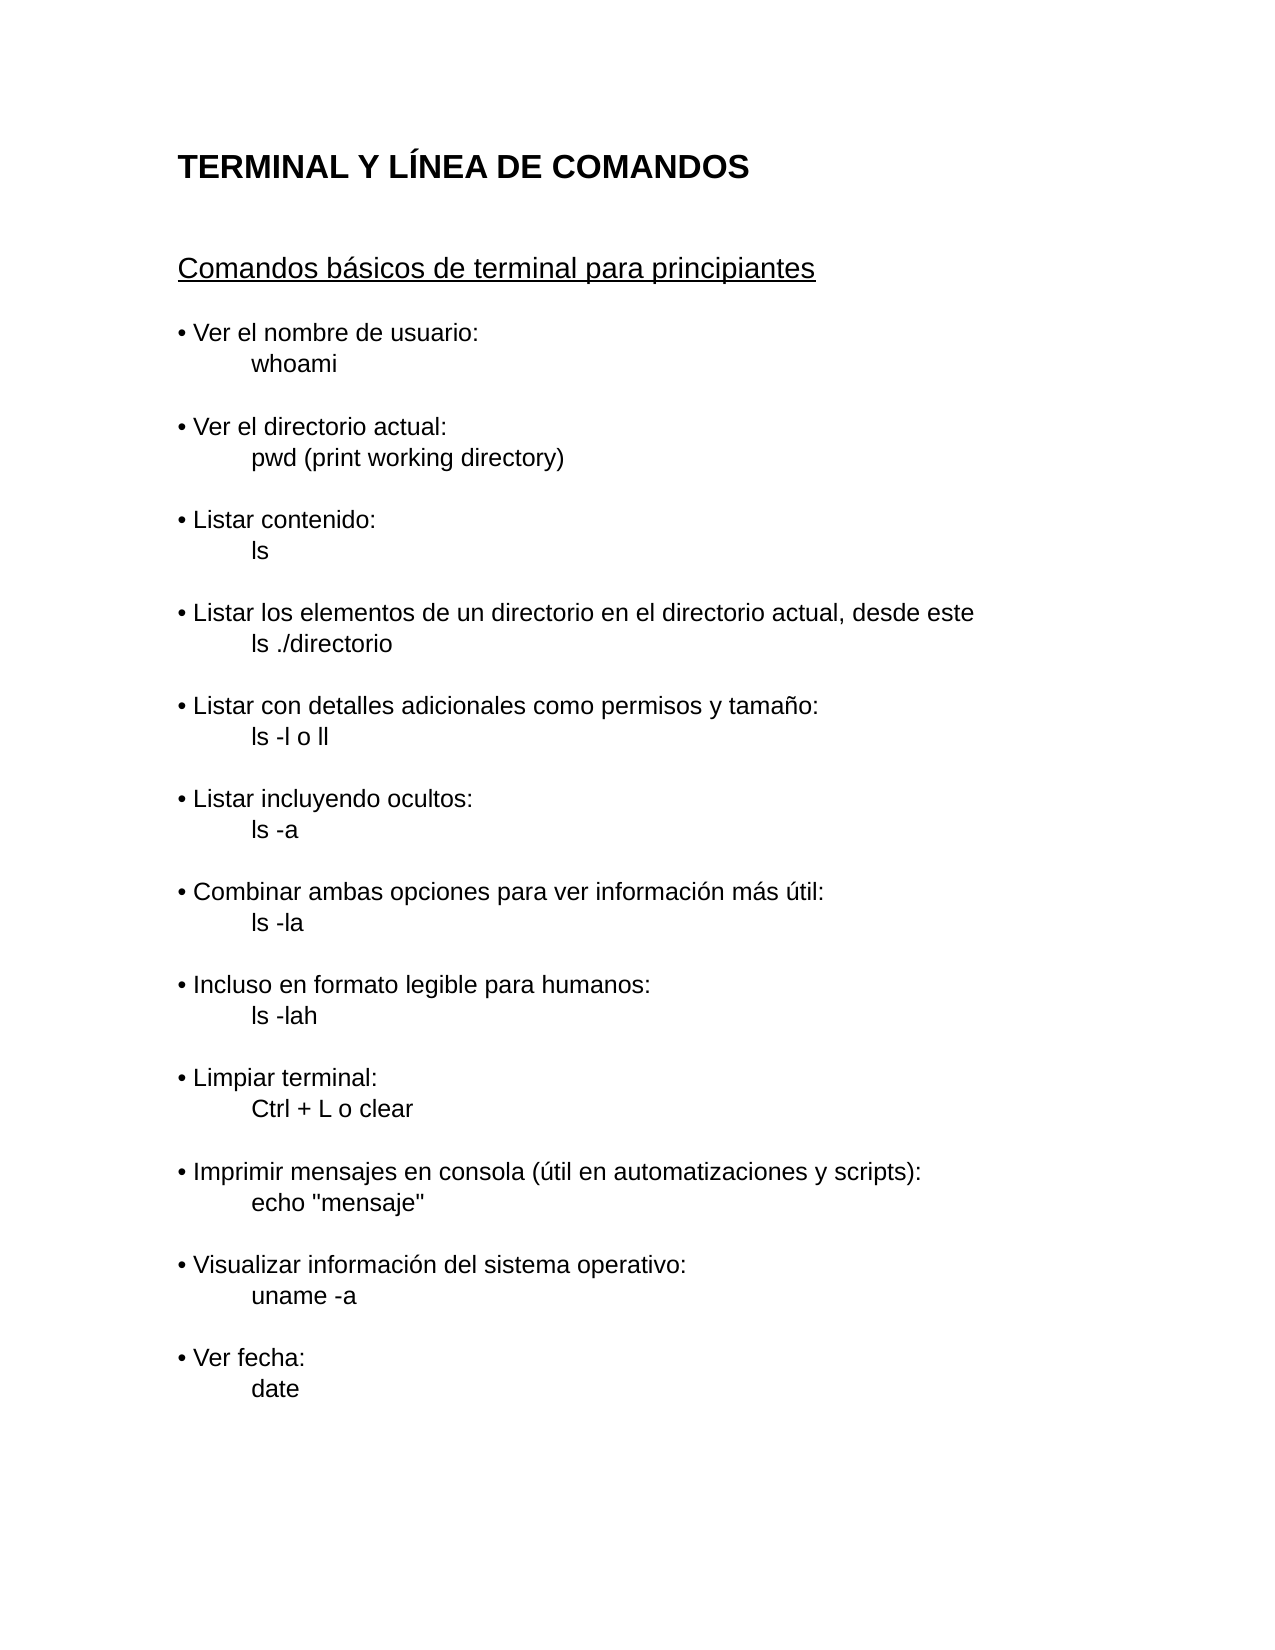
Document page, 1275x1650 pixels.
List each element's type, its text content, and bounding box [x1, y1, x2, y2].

text ls -a [177, 815, 1098, 844]
text • Listar contenido: [177, 504, 1098, 533]
text echo "mensaje" [177, 1187, 1098, 1216]
text ls -la [177, 908, 1098, 937]
text TERMINAL Y LÍNEA DE COMANDOS [177, 148, 1098, 186]
text Ctrl + L o clear [177, 1094, 1098, 1123]
text • Combinar ambas opciones para ver información más útil: [177, 877, 1098, 906]
text date [177, 1374, 1098, 1402]
text ls -lah [177, 1001, 1098, 1030]
text whoami [177, 349, 1098, 378]
text • Ver el nombre de usuario: [177, 318, 1098, 347]
text ls [177, 536, 1098, 564]
text • Incluso en formato legible para humanos: [177, 970, 1098, 999]
text • Listar los elementos de un directorio en el directorio actual, desde este [177, 598, 1098, 626]
text uname -a [177, 1281, 1098, 1309]
text • Imprimir mensajes en consola (útil en automatizaciones y scripts): [177, 1156, 1098, 1185]
text ls ./directorio [177, 629, 1098, 657]
text • Limpiar terminal: [177, 1063, 1098, 1092]
text • Ver el directorio actual: [177, 411, 1098, 440]
text • Visualizar información del sistema operativo: [177, 1249, 1098, 1278]
text • Listar con detalles adicionales como permisos y tamaño: [177, 691, 1098, 719]
text • Listar incluyendo ocultos: [177, 784, 1098, 813]
text Comandos básicos de terminal para principiantes [177, 251, 1098, 285]
text ls -l o ll [177, 722, 1098, 751]
text • Ver fecha: [177, 1343, 1098, 1371]
text pwd (print working directory) [177, 442, 1098, 471]
